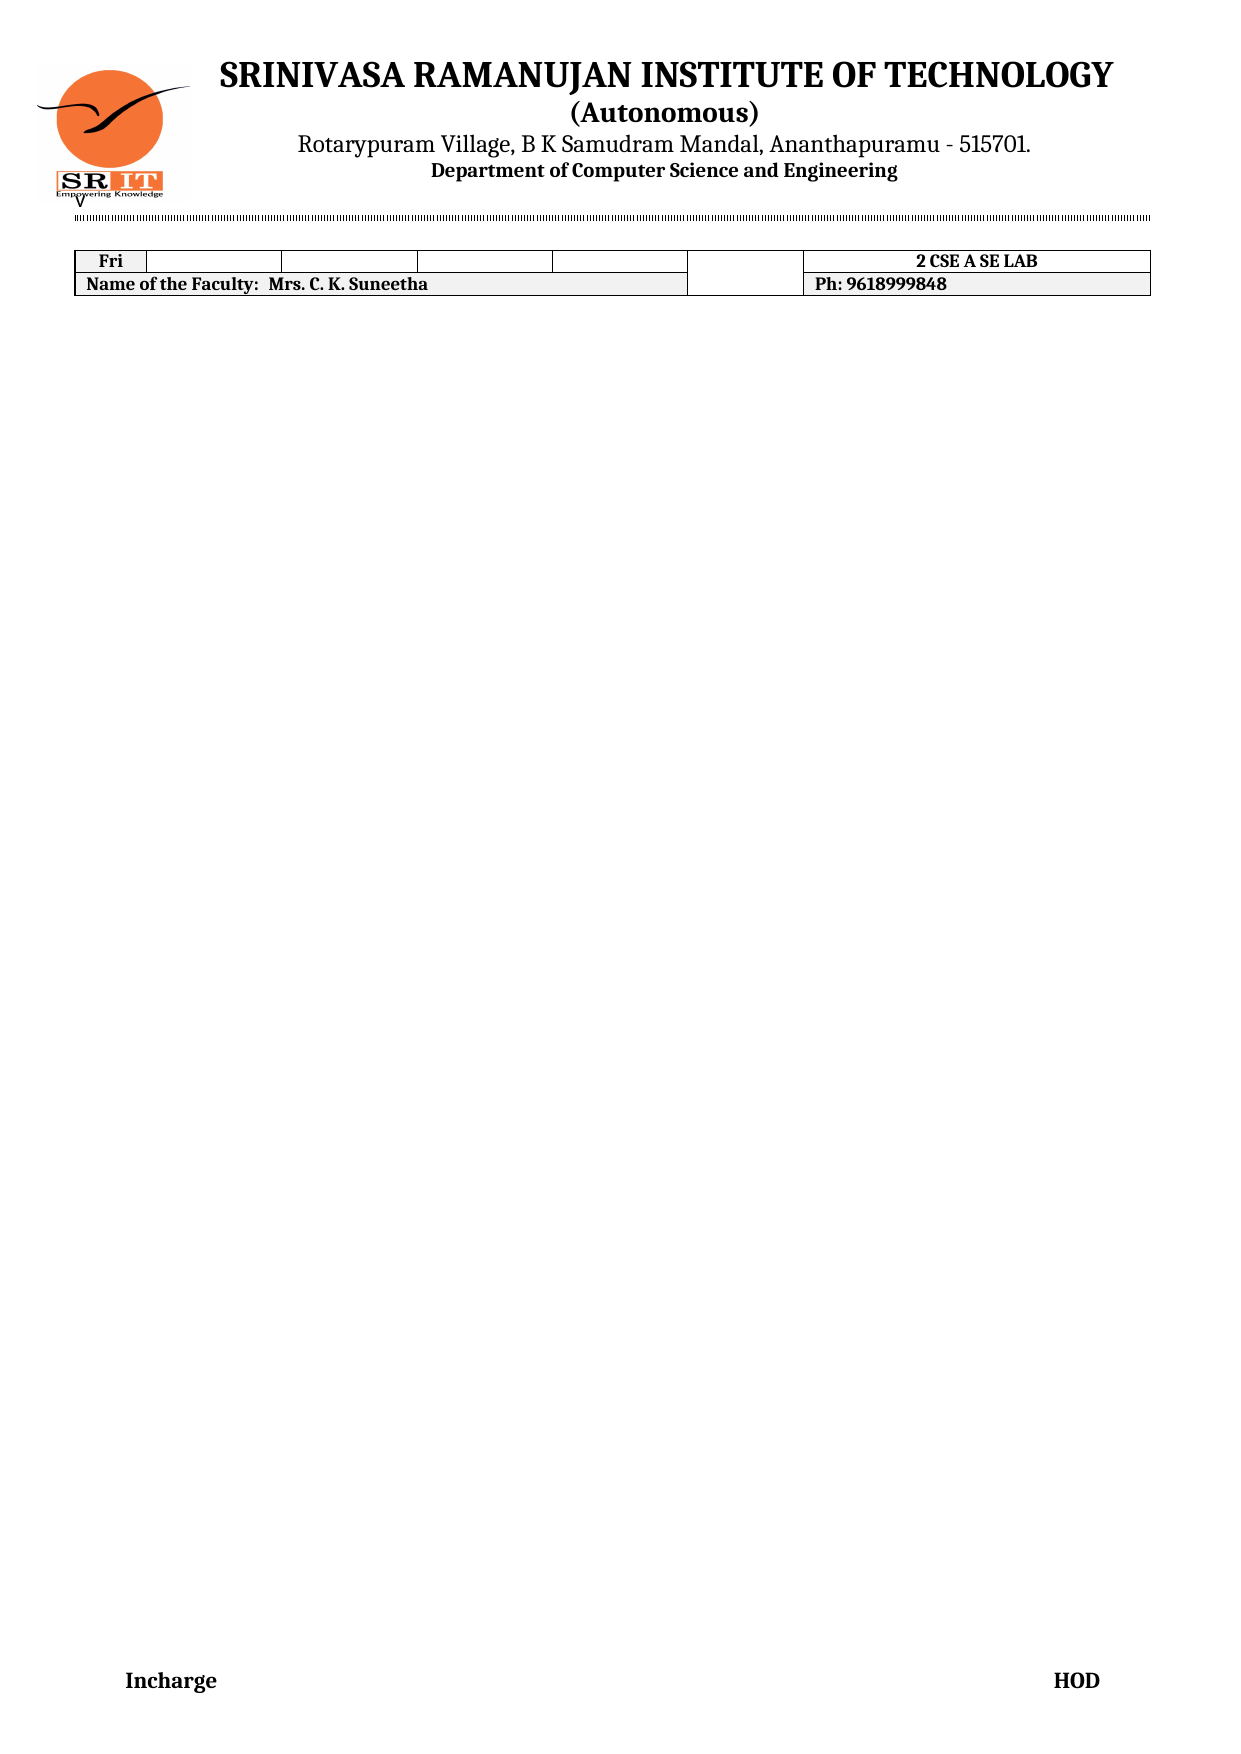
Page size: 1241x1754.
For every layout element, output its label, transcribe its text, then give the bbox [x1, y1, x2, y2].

table_cell [282, 251, 417, 272]
picture [37, 65, 191, 202]
table_cell Fri [76, 251, 146, 272]
table_cell 2 CSE A SE LAB [804, 251, 1150, 272]
table_cell Name of the Faculty: Mrs. C. K. Suneetha [76, 273, 687, 295]
table_cell [553, 251, 687, 272]
table_cell [147, 251, 281, 272]
table_cell [418, 251, 552, 272]
table_cell Ph: 9618999848 [804, 273, 1150, 295]
